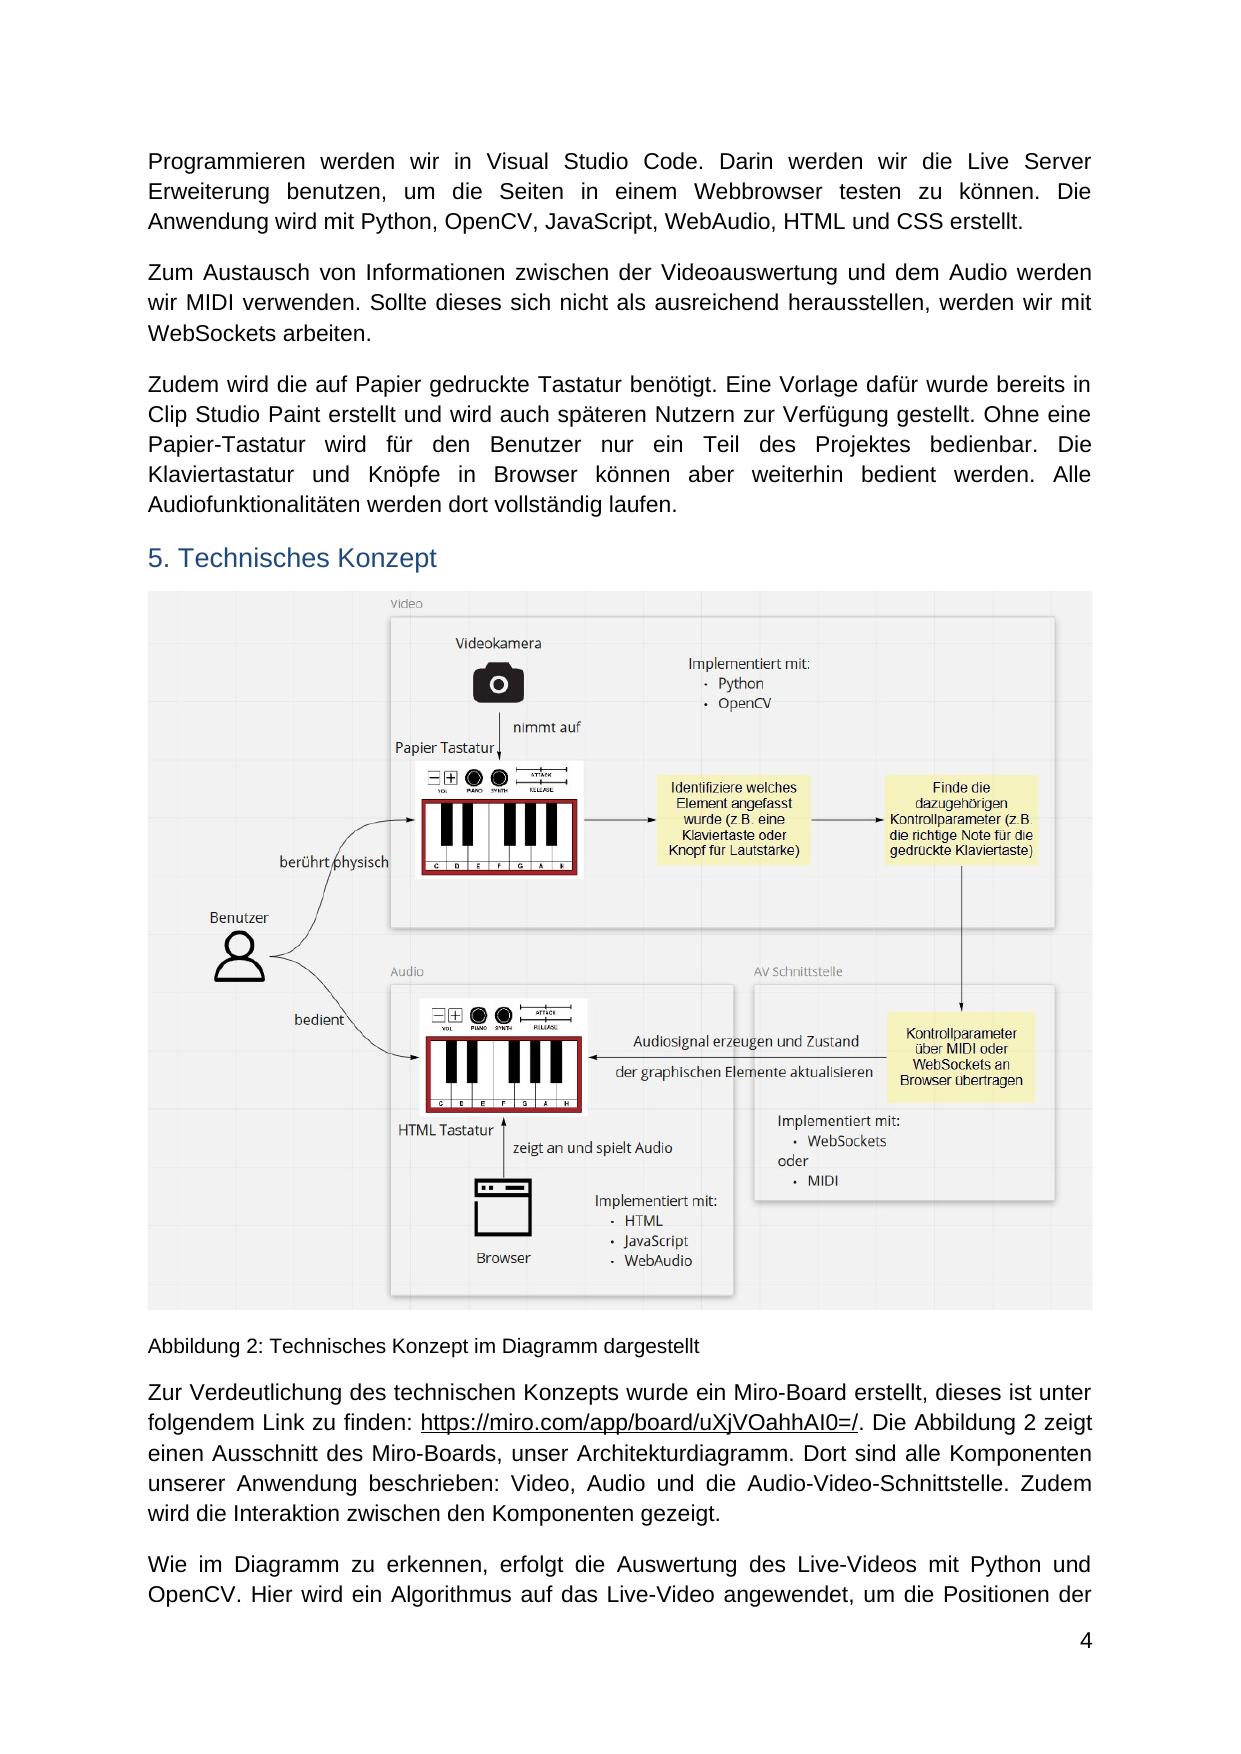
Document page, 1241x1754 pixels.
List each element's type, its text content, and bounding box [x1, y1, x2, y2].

text Zudem wird die auf Papier gedruckte Tastatur benötigt. Eine Vorlage dafür wurde bereits in Clip Studio Paint erstellt und wird auch späteren Nutzern zur Verfügung gestellt. Ohne eine Papier-Tastatur wird für den Benutzer nur ein Teil des Projektes bedienbar. Die Klaviertastatur und Knöpfe in Browser können aber weiterhin bedient werden. Alle Audiofunktionalitäten werden dort vollständig laufen. [148, 371, 1092, 518]
text Programmieren werden wir in Visual Studio Code. Darin werden wir die Live Server Erweiterung benutzen, um die Seiten in einem Webbrowser testen zu können. Die Anwendung wird mit Python, OpenCV, JavaScript, WebAudio, HTML und CSS erstellt. [148, 148, 1092, 234]
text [148, 1551, 1092, 1607]
text Zur Verdeutlichung des technischen Konzepts wurde ein Miro-Board erstellt, dieses ist unter folgendem Link zu finden: https://miro.com/app/board/uXjVOahhAI0=/. Die Abbildung 2 zeigt einen Ausschnitt des Miro-Boards, unser Architekturdiagramm. Dort sind alle Komponenten unserer Anwendung beschrieben: Video, Audio und die Audio-Video-Schnittstelle. Zudem wird die Interaktion zwischen den Komponenten gezeigt. [148, 1379, 1092, 1526]
subtitle 5. Technisches Konzept [148, 542, 1092, 574]
picture [147, 591, 1093, 1310]
text Zum Austausch von Informationen zwischen der Videoauswertung und dem Audio werden wir MIDI verwenden. Sollte dieses sich nicht als ausreichend herausstellen, werden wir mit WebSockets arbeiten. [148, 259, 1092, 346]
text Abbildung 2: Technisches Konzept im Diagramm dargestellt [148, 1334, 1092, 1358]
